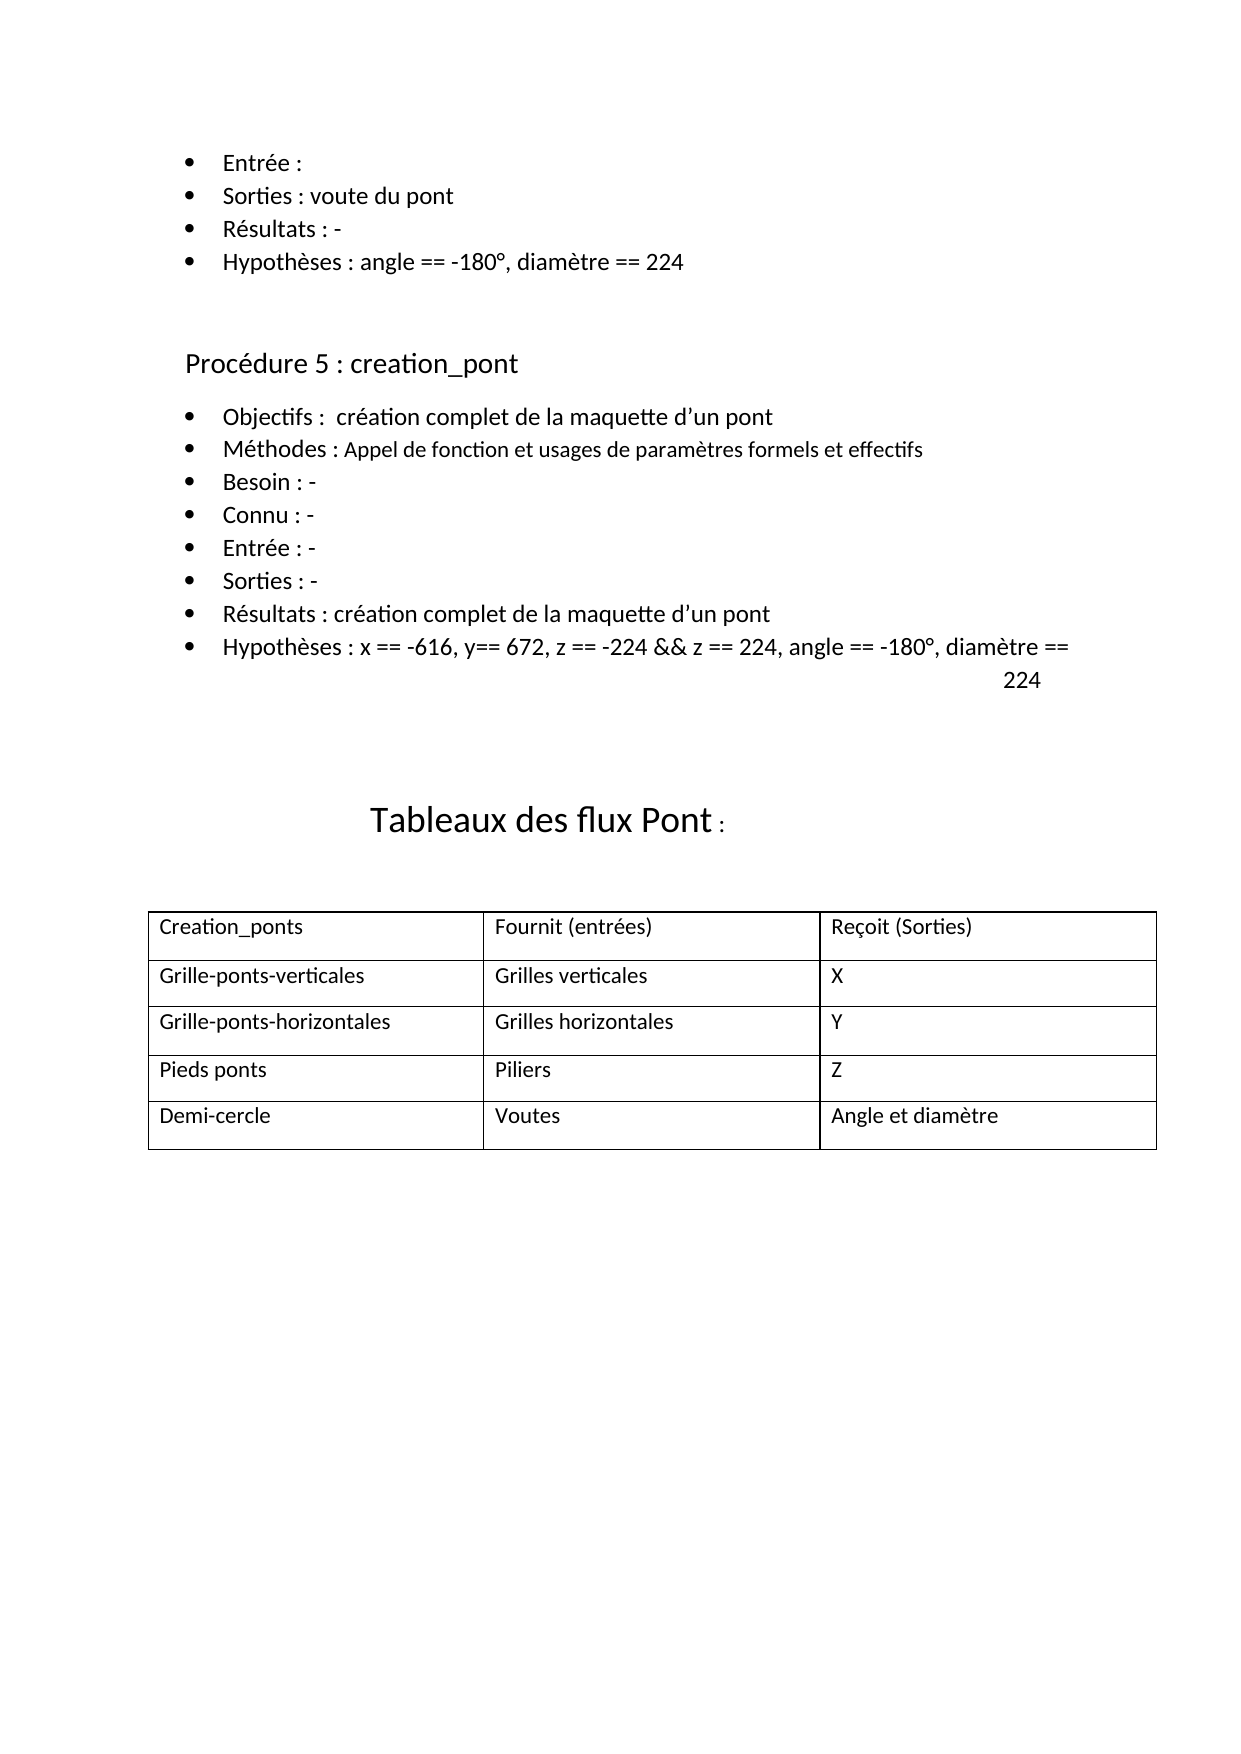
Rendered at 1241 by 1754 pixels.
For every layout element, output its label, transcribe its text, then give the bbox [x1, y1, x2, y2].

list Entrée : - [185, 532, 1093, 563]
table_cell Grilles horizontales [484, 1007, 819, 1054]
list Résultats : - [185, 213, 1093, 244]
list Entrée : [185, 148, 1093, 178]
table_cell Demi-cercle [149, 1102, 483, 1149]
list Hypothèses : angle == -180°, diamètre == 224 [185, 246, 1093, 277]
list 224 [223, 664, 1093, 694]
list Résultats : création complet de la maquette d’un pont [185, 598, 1093, 629]
list Hypothèses : x == -616, y== 672, z == -224 && z == 224, angle == -180°, diamètre == [185, 631, 1093, 662]
list Tableaux des flux Pont : [223, 796, 1093, 841]
table_header Creation_ponts [149, 913, 483, 960]
table_cell Pieds ponts [149, 1056, 483, 1101]
list Objectifs : création complet de la maquette d’un pont [185, 401, 1093, 431]
table_cell Y [821, 1007, 1156, 1054]
list Sorties : voute du pont [185, 181, 1093, 211]
table_cell X [821, 961, 1156, 1006]
table_header Fournit (entrées) [484, 913, 819, 960]
list Besoin : - [185, 466, 1093, 497]
table_cell Piliers [484, 1056, 819, 1101]
list Sorties : - [185, 565, 1093, 596]
table_cell Grille-ponts-horizontales [149, 1007, 483, 1054]
table_cell Angle et diamètre [821, 1102, 1156, 1149]
table_cell Grille-ponts-verticales [149, 961, 483, 1006]
table_cell Voutes [484, 1102, 819, 1149]
table_cell Grilles verticales [484, 961, 819, 1006]
list Méthodes : Appel de fonction et usages de paramètres formels et effectifs [185, 433, 1093, 464]
list Connu : - [185, 499, 1093, 530]
table_cell Z [821, 1056, 1156, 1101]
table_header Reçoit (Sorties) [821, 913, 1156, 960]
text Procédure 5 : creation_pont [185, 346, 1093, 381]
